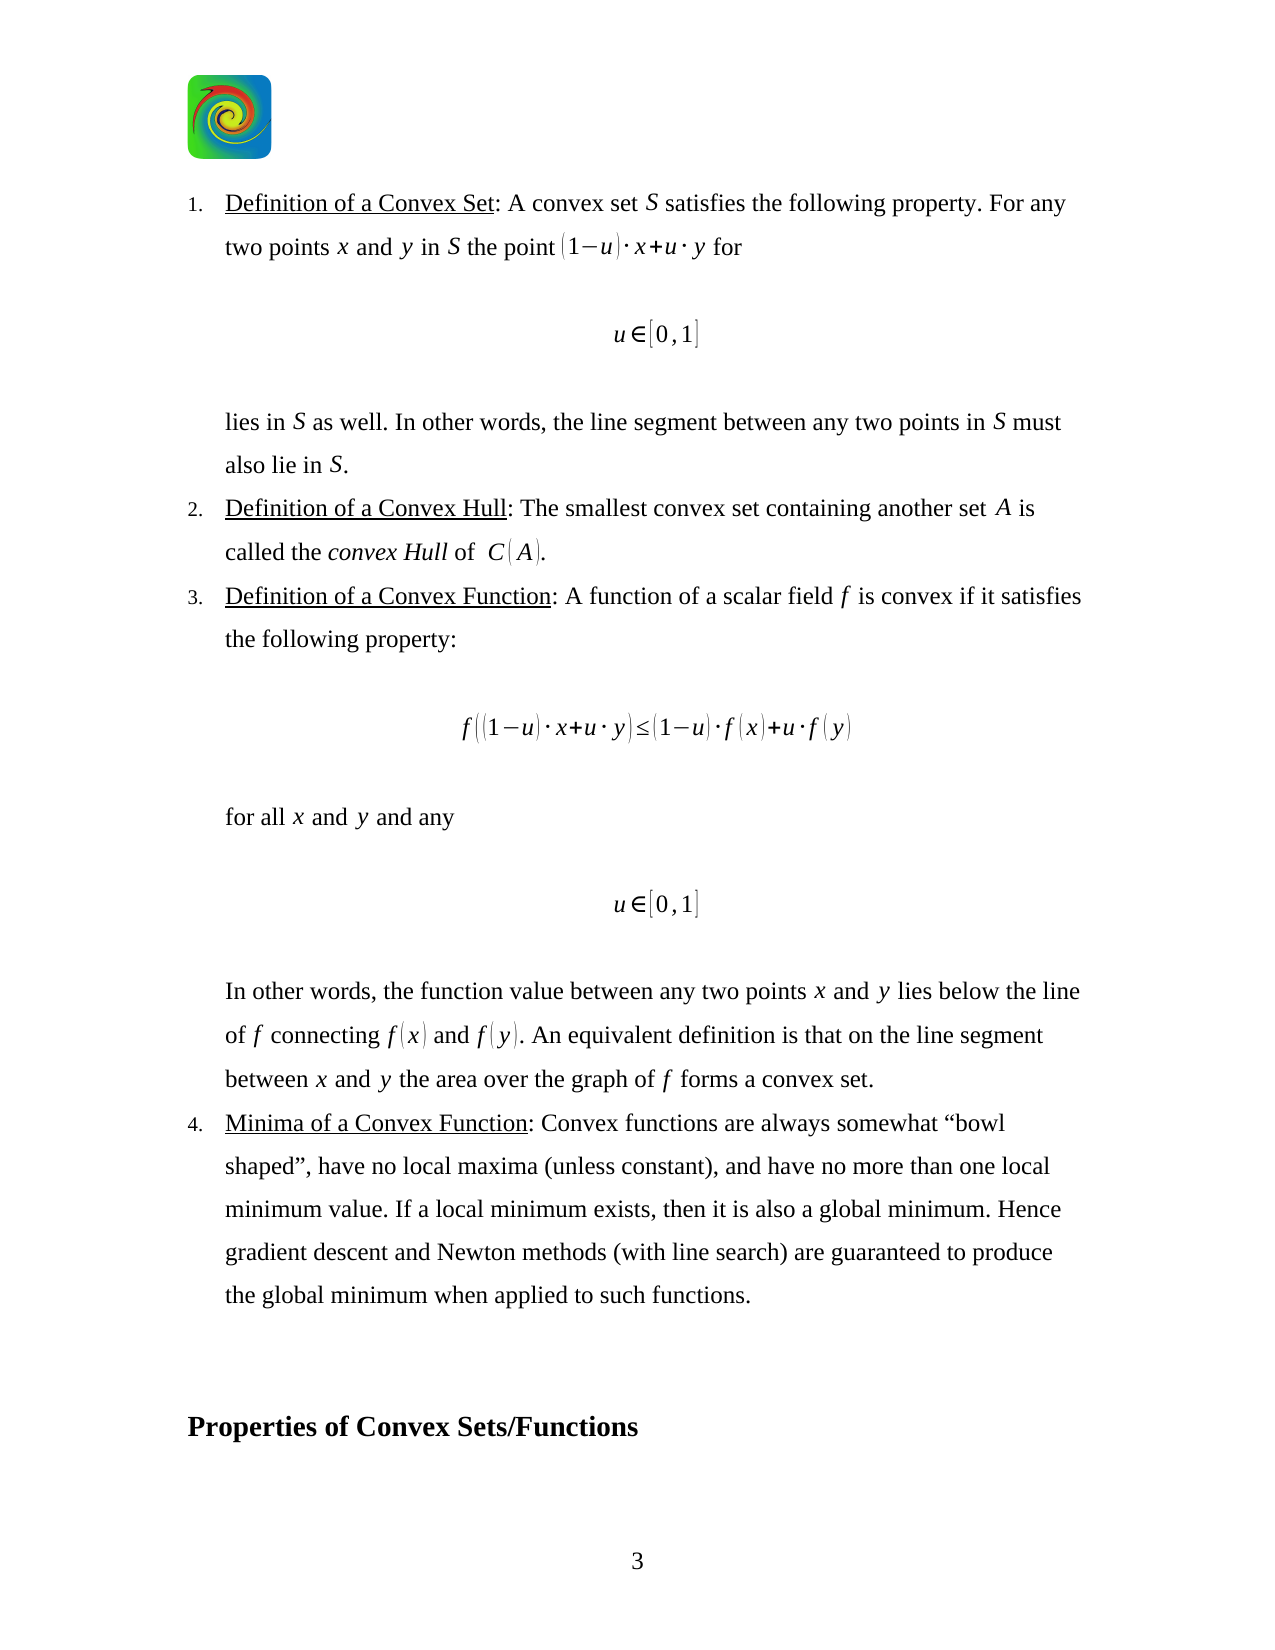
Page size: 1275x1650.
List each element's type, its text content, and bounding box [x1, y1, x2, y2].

picture [187, 75, 261, 159]
text In other words, the function value between any two points and lies below the line of connecting and . An equivalent definition is that on the line segment between and the area over the graph of forms a convex set. [225, 976, 1087, 1093]
list Definition of a Convex Hull: The smallest convex set containing another set is called the convex Hull of . [187, 493, 1087, 567]
list Definition of a Convex Function: A function of a scalar field is convex if it satisfies the following property: [187, 581, 1087, 653]
text Properties of Convex Sets/Functions [187, 1409, 1087, 1443]
list Minima of a Convex Function: Convex functions are always somewhat “bowl shaped”, have no local maxima (unless constant), and have no more than one local minimum value. If a local minimum exists, then it is also a global minimum. Hence gradient descent and Newton methods (with line search) are guaranteed to produce the global minimum when applied to such functions. [187, 1108, 1087, 1309]
picture [220, 75, 272, 159]
list Definition of a Convex Set: A convex set satisfies the following property. For any two points and in the point for [187, 188, 1087, 261]
text for all and and any [225, 802, 1087, 831]
text lies in as well. In other words, the line segment between any two points in must also lie in . [225, 407, 1087, 479]
